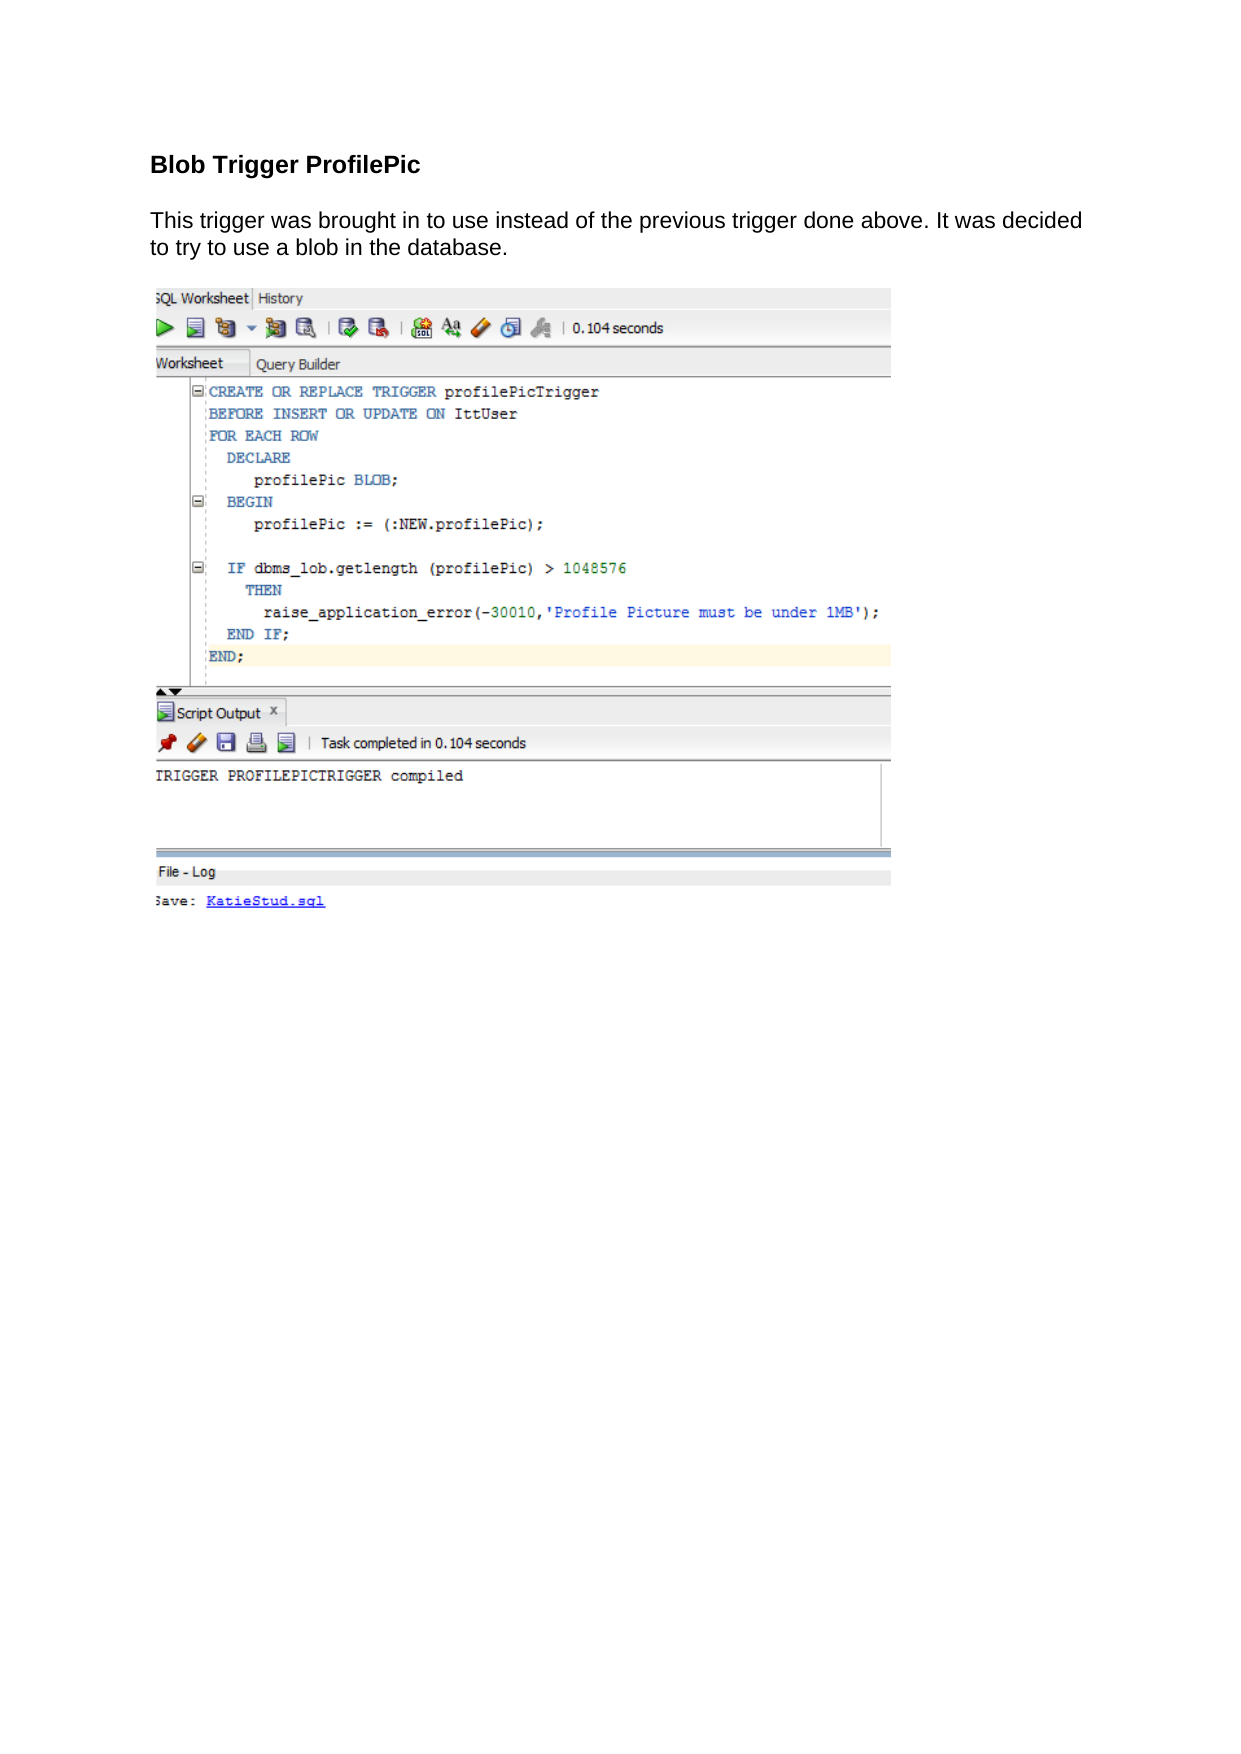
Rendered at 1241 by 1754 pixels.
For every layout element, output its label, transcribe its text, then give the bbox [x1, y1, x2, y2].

text This trigger was brought in to use instead of the previous trigger done above. It was decided to try to use a blob in the database. [150, 207, 1090, 260]
text Blob Trigger ProfilePic [150, 150, 1090, 179]
picture [156, 288, 891, 917]
